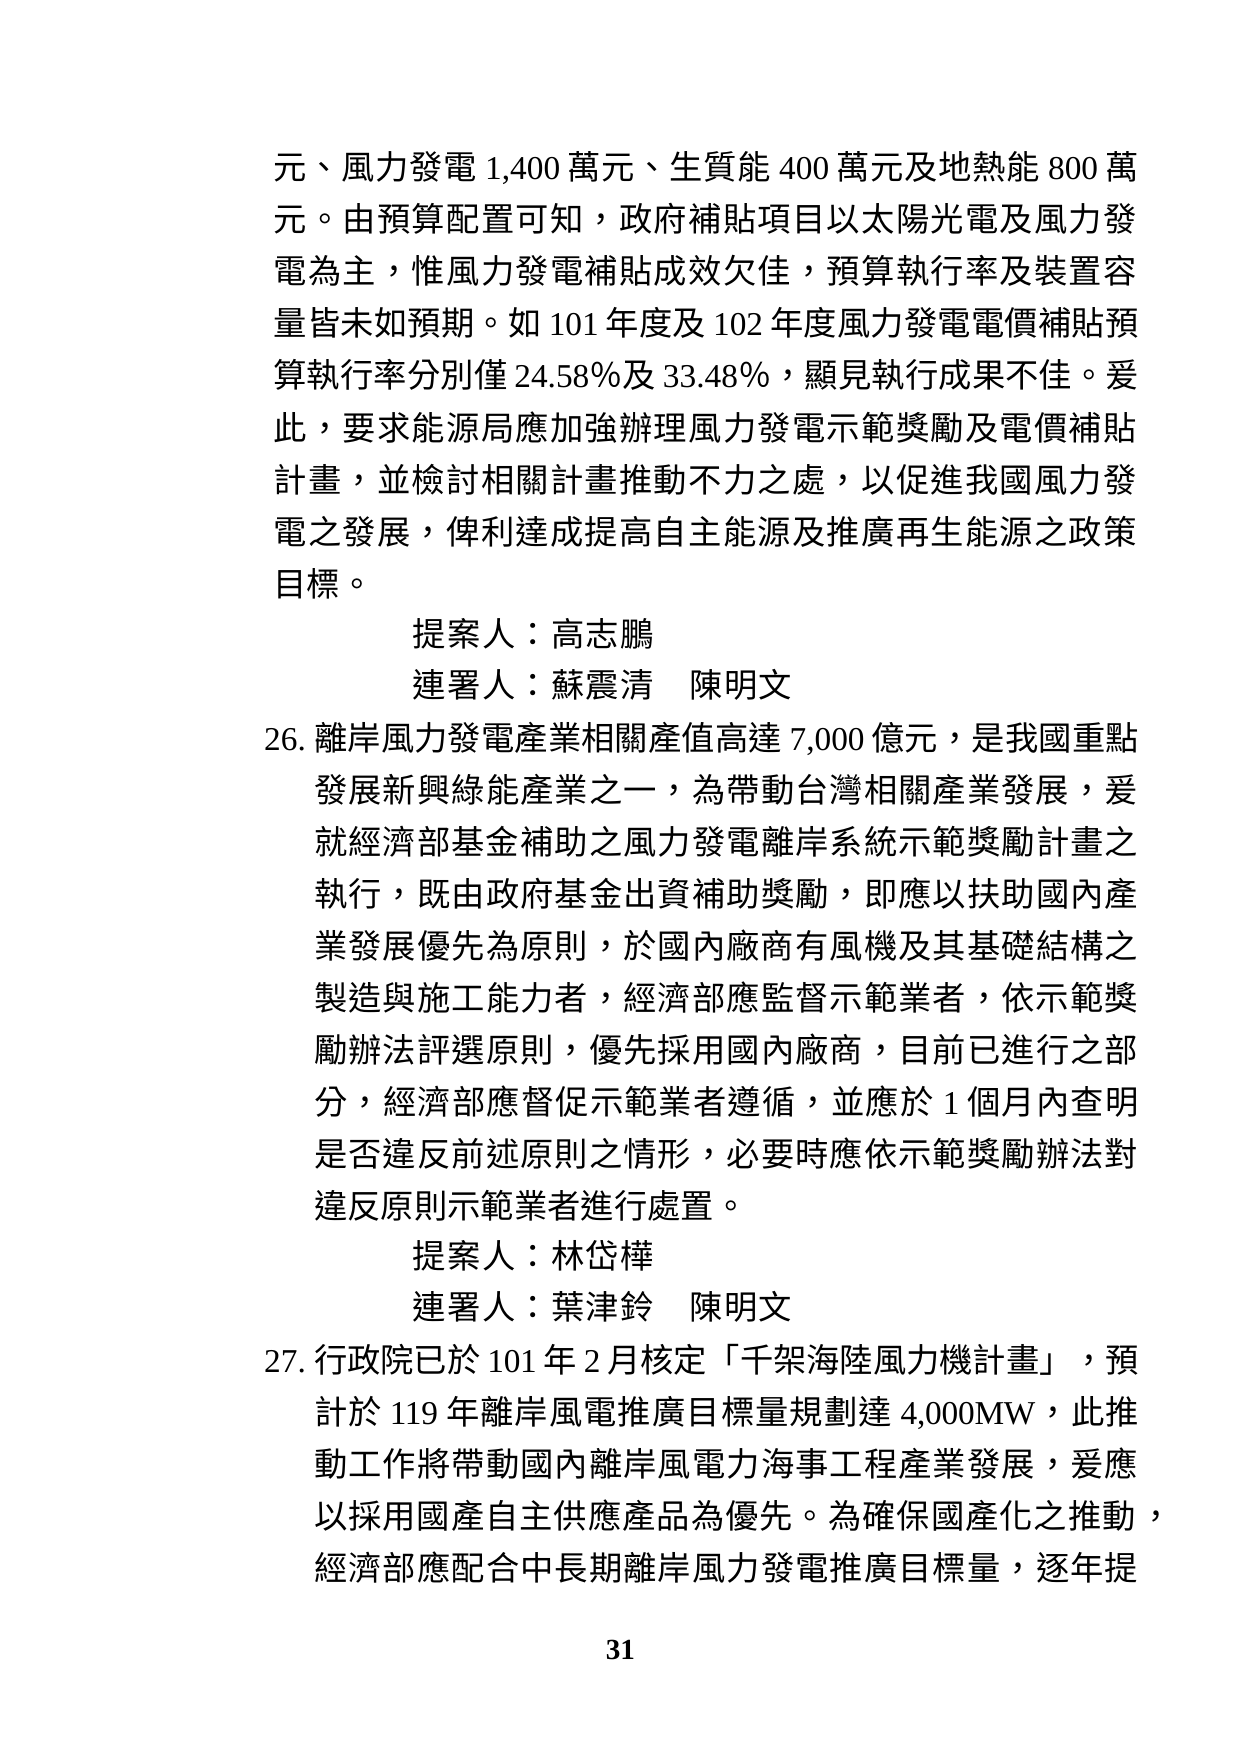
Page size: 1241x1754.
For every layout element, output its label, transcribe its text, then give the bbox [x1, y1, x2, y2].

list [264, 1331, 1139, 1591]
text 提案人：高志鵬 [379, 607, 1035, 657]
list 離岸風力發電產業相關產值高達7,000億元，是我國重點發展新興綠能產業之一，為帶動台灣相關產業發展，爰就經濟部基金補助之風力發電離岸系統示範獎勵計畫之執行，既由政府基金出資補助獎勵，即應以扶助國內產業發展優先為原則，於國內廠商有風機及其基礎結構之製造與施工能力者，經濟部應監督示範業者，依示範獎勵辦法評選原則，優先採用國內廠商，目前已進行之部分，經濟部應督促示範業者遵循，並應於1個月內查明是否違反前述原則之情形，必要時應依示範獎勵辦法對違反原則示範業者進行處置。 [264, 708, 1139, 1229]
text 連署人：蘇震清 陳明文 [379, 657, 1035, 708]
text 連署人：葉津鈴 陳明文 [379, 1280, 1035, 1331]
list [227, 138, 1139, 607]
text 提案人：林岱樺 [379, 1229, 1035, 1280]
